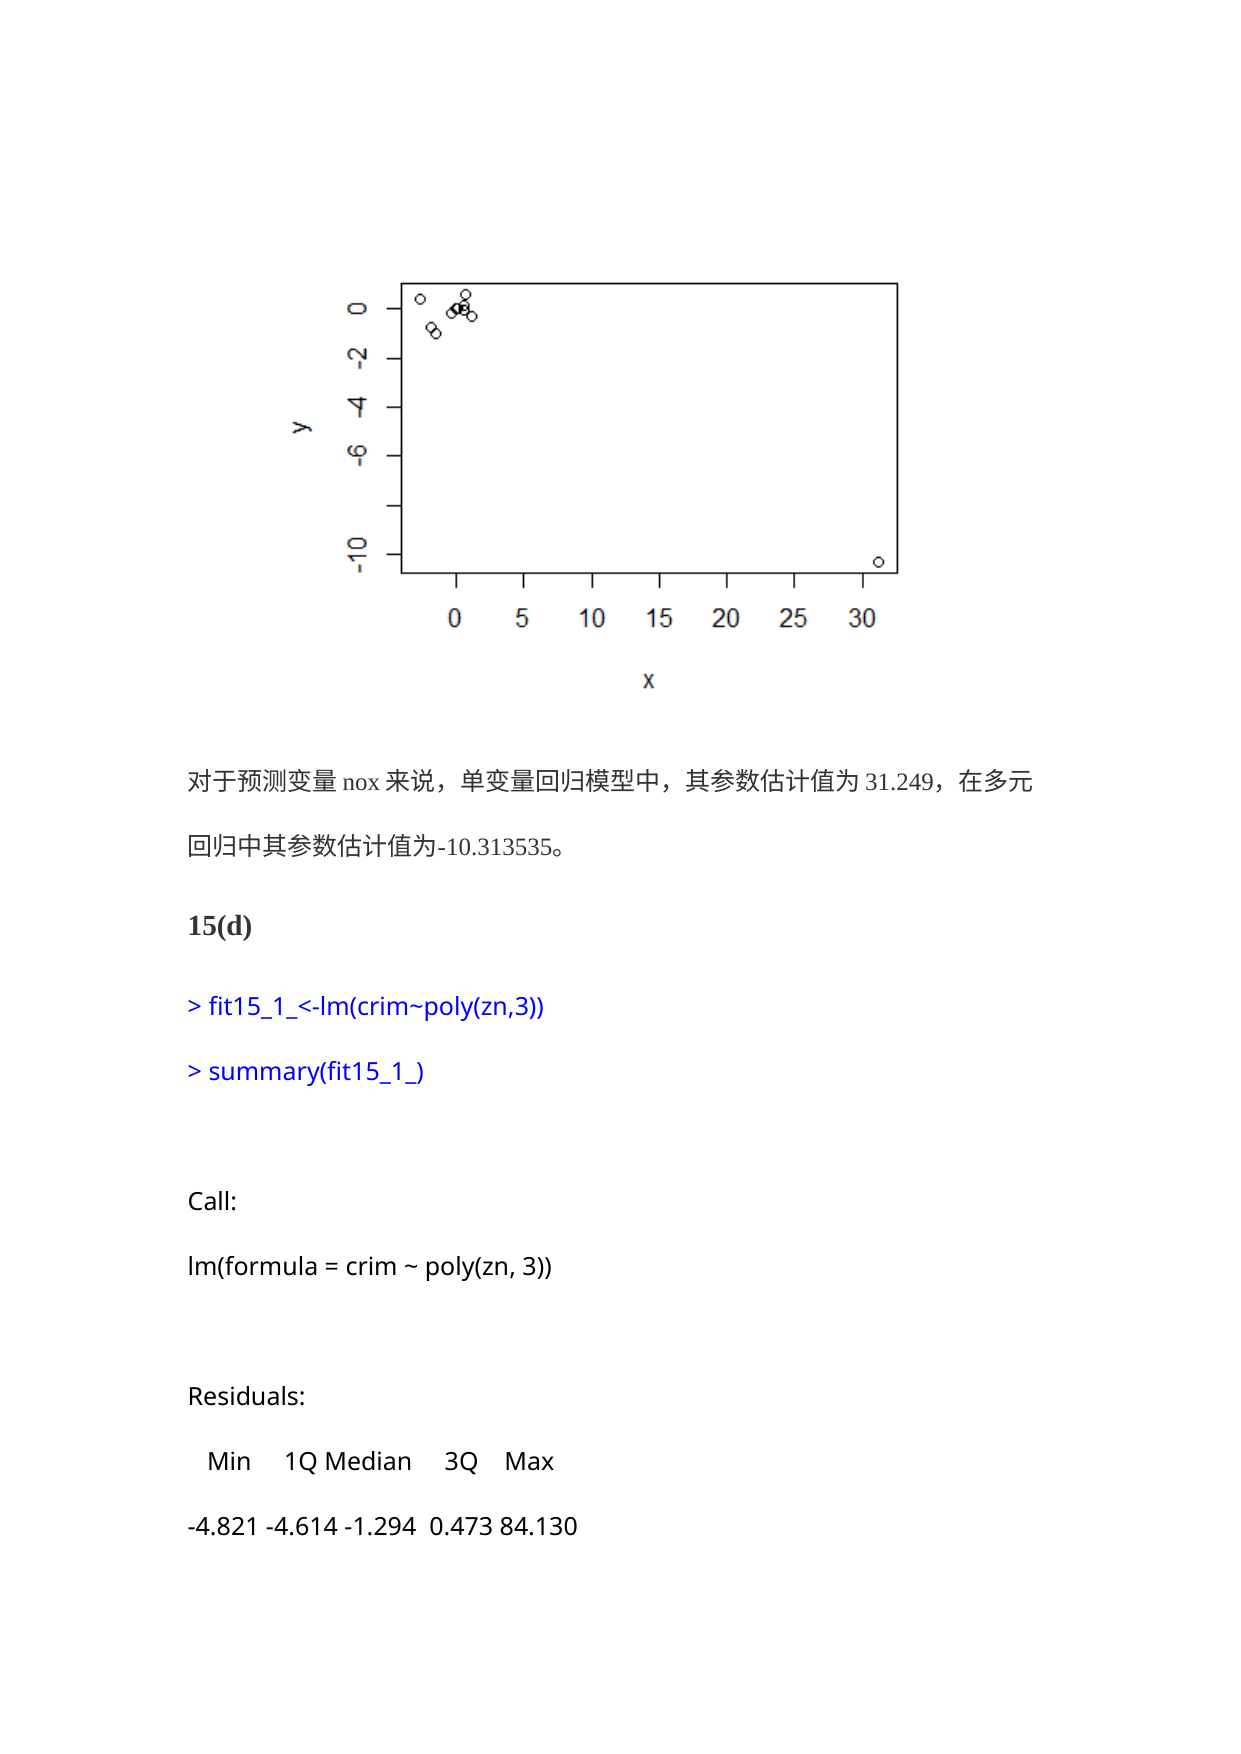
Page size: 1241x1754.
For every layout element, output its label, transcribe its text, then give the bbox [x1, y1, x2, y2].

text Min 1Q Median 3Q Max [187, 1428, 1053, 1493]
text -4.821 -4.614 -1.294 0.473 84.130 [187, 1493, 1053, 1558]
text Call: [187, 1168, 1053, 1233]
text 对于预测变量nox来说，单变量回归模型中，其参数估计值为31.249，在多元回归中其参数估计值为-10.313535。 [187, 747, 1053, 877]
text lm(formula = crim ~ poly(zn, 3)) [187, 1233, 1053, 1298]
text > fit15_1_<-lm(crim~poly(zn,3)) [187, 973, 1053, 1038]
picture [279, 162, 961, 726]
text Residuals: [187, 1363, 1053, 1428]
text > summary(fit15_1_) [187, 1038, 1053, 1103]
text 15(d) [187, 893, 1053, 958]
